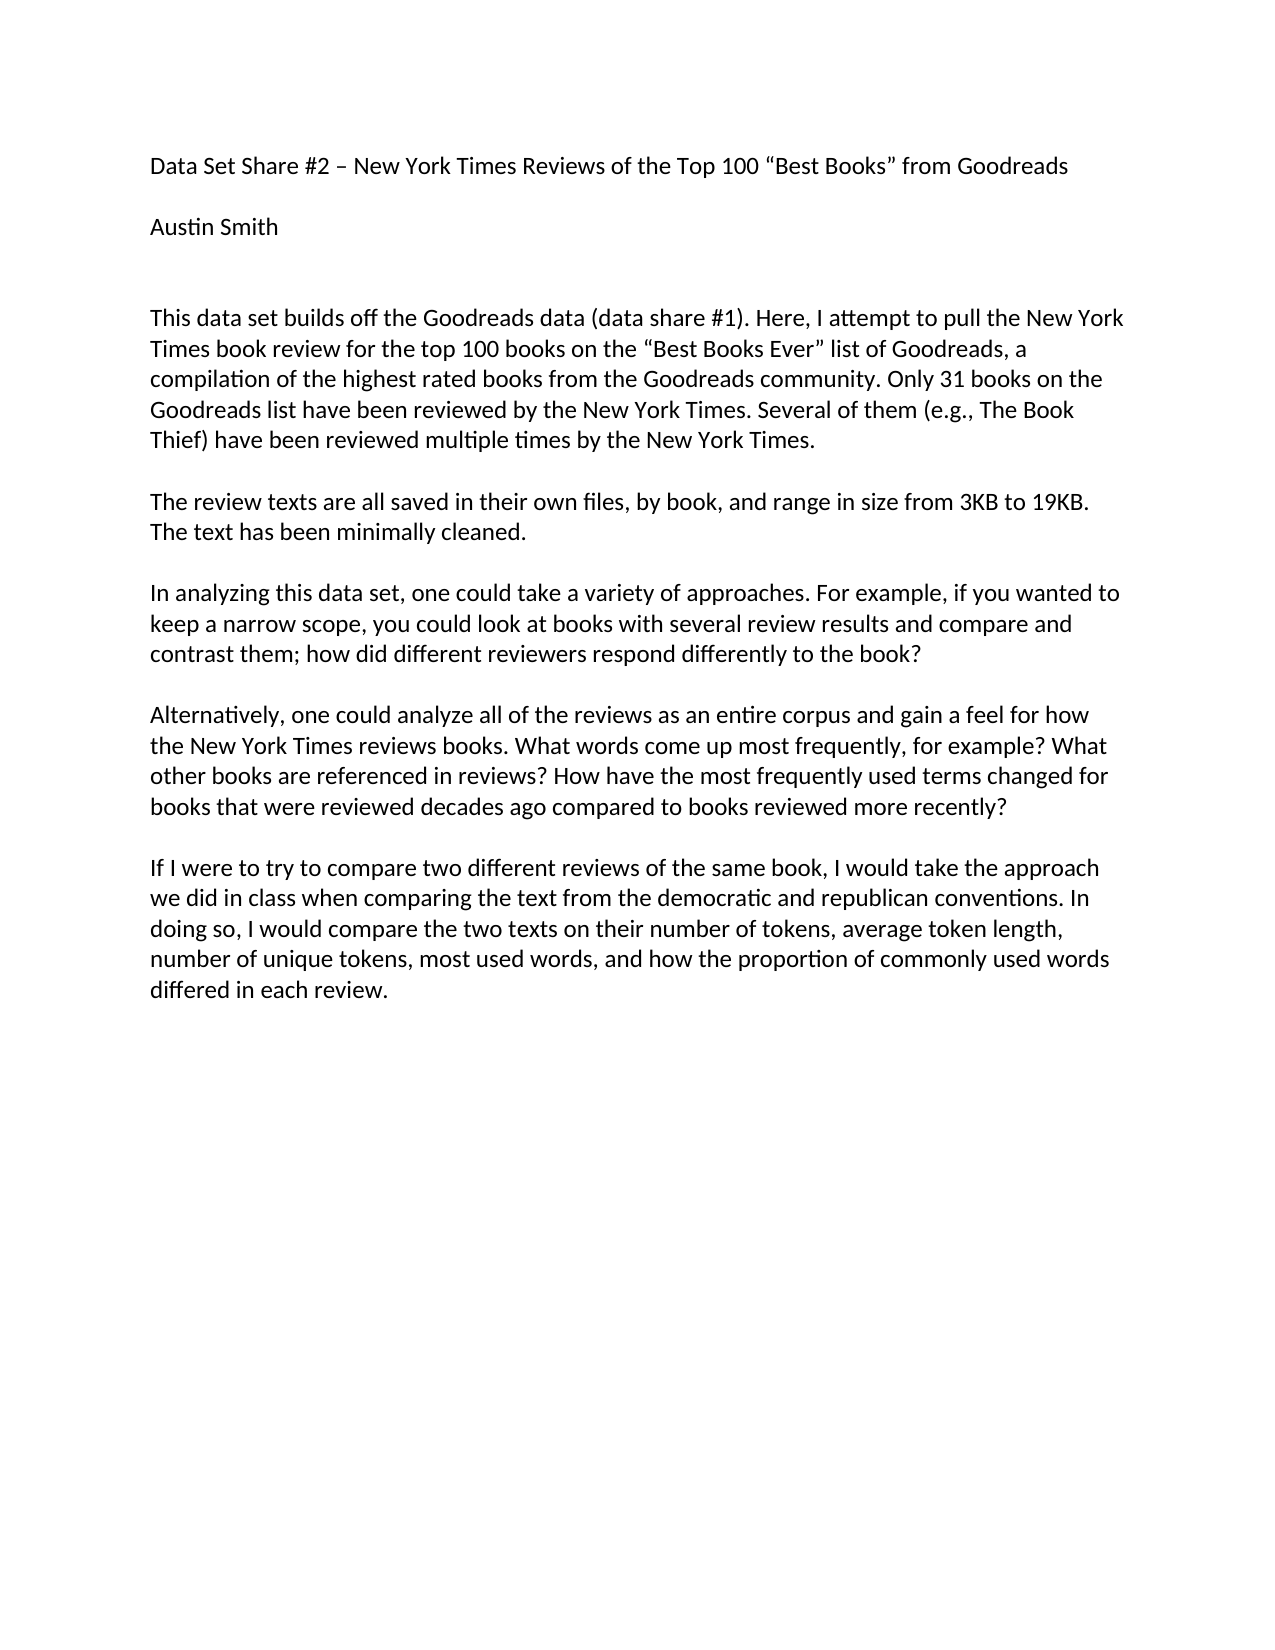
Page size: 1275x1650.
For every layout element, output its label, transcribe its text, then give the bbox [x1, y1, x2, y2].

text This data set builds off the Goodreads data (data share #1). Here, I attempt to pull the New York Times book review for the top 100 books on the “Best Books Ever” list of Goodreads, a compilation of the highest rated books from the Goodreads community. Only 31 books on the Goodreads list have been reviewed by the New York Times. Several of them (e.g., The Book Thief) have been reviewed multiple times by the New York Times. [150, 303, 1125, 455]
text Data Set Share #2 – New York Times Reviews of the Top 100 “Best Books” from Goodreads [150, 150, 1125, 181]
text Alternatively, one could analyze all of the reviews as an entire corpus and gain a feel for how the New York Times reviews books. What words come up most frequently, for example? What other books are referenced in reviews? How have the most frequently used terms changed for books that were reviewed decades ago compared to books reviewed more recently? [150, 699, 1125, 821]
text The review texts are all saved in their own files, by book, and range in size from 3KB to 19KB. The text has been minimally cleaned. [150, 486, 1125, 547]
text In analyzing this data set, one could take a variety of approaches. For example, if you wanted to keep a narrow scope, you could look at books with several review results and compare and contrast them; how did different reviewers respond differently to the book? [150, 577, 1125, 669]
text If I were to try to compare two different reviews of the same book, I would take the approach we did in class when comparing the text from the democratic and republican conventions. In doing so, I would compare the two texts on their number of tokens, average token length, number of unique tokens, most used words, and how the proportion of commonly used words differed in each review. [150, 852, 1125, 1004]
text Austin Smith [150, 211, 1125, 242]
